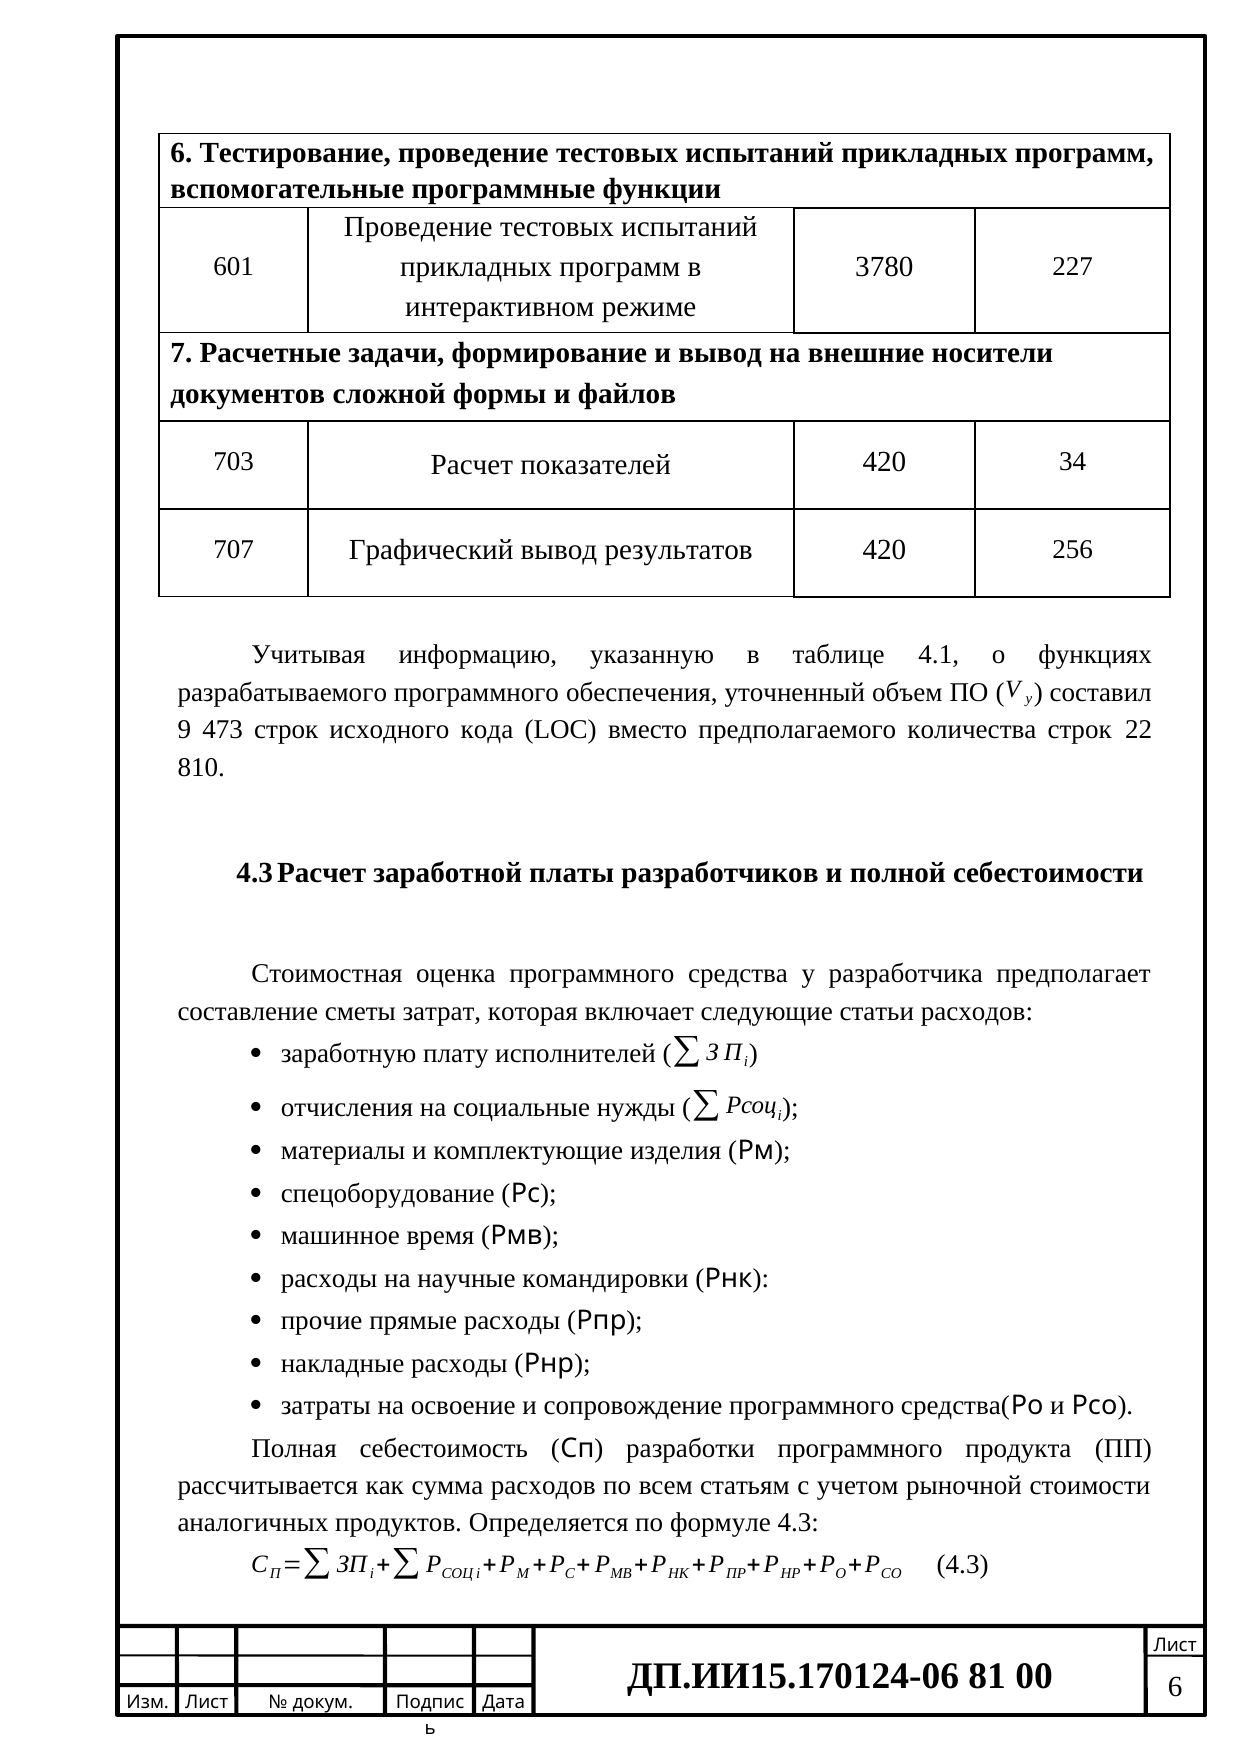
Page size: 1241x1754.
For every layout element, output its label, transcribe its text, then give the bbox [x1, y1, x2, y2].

table_cell 34 [976, 422, 1169, 508]
list расходы на научные командировки (Рнк): [251, 1260, 1152, 1293]
table_cell Расчет показателей [309, 422, 793, 508]
list затраты на освоение и сопровождение программного средства(Ро и Рсо). [251, 1388, 1152, 1421]
table_cell 3780 [795, 209, 974, 332]
table_cell 707 [160, 510, 307, 596]
list заработную плату исполнителей () [251, 1035, 1152, 1070]
list отчисления на социальные нужды (); [251, 1089, 1152, 1123]
text Стоимостная оценка программного средства у разработчика предполагает составление сметы затрат, которая включает следующие статьи расходов: [177, 957, 1152, 1026]
text Учитывая информацию, указанную в таблице 4.1, о функциях разрабатываемого программного обеспечения, уточненный объем ПО () составил 9 473 строк исходного кода (LOC) вместо предполагаемого количества строк 22 810. [177, 639, 1152, 782]
list Расчет заработной платы разработчиков и полной себестоимости [236, 855, 1152, 888]
list материалы и комплектующие изделия (Рм); [251, 1133, 1152, 1166]
list спецоборудование (Рс); [251, 1175, 1152, 1208]
table_cell 256 [976, 510, 1169, 596]
table_cell 703 [160, 422, 307, 508]
table_cell Проведение тестовых испытаний прикладных программ в интерактивном режиме [309, 208, 793, 332]
list прочие прямые расходы (Рпр); [251, 1303, 1152, 1336]
table_cell Графический вывод результатов [309, 510, 793, 596]
table_cell 420 [795, 422, 974, 508]
table_cell 227 [976, 209, 1169, 332]
table_cell 6. Тестирование, проведение тестовых испытаний прикладных программ, вспомогательные программные функции [160, 134, 1169, 207]
text (4.3) [177, 1547, 1152, 1582]
table_cell 7. Расчетные задачи, формирование и вывод на внешние носители документов сложной формы и файлов [160, 333, 1169, 420]
table_cell 601 [160, 208, 307, 332]
list машинное время (Рмв); [251, 1218, 1152, 1251]
text Полная себестоимость (Сп) разработки программного продукта (ПП) рассчитывается как сумма расходов по всем статьям с учетом рыночной стоимости аналогичных продуктов. Определяется по формуле 4.3: [177, 1430, 1152, 1538]
table_cell 420 [795, 510, 974, 596]
list накладные расходы (Рнр); [251, 1345, 1152, 1378]
